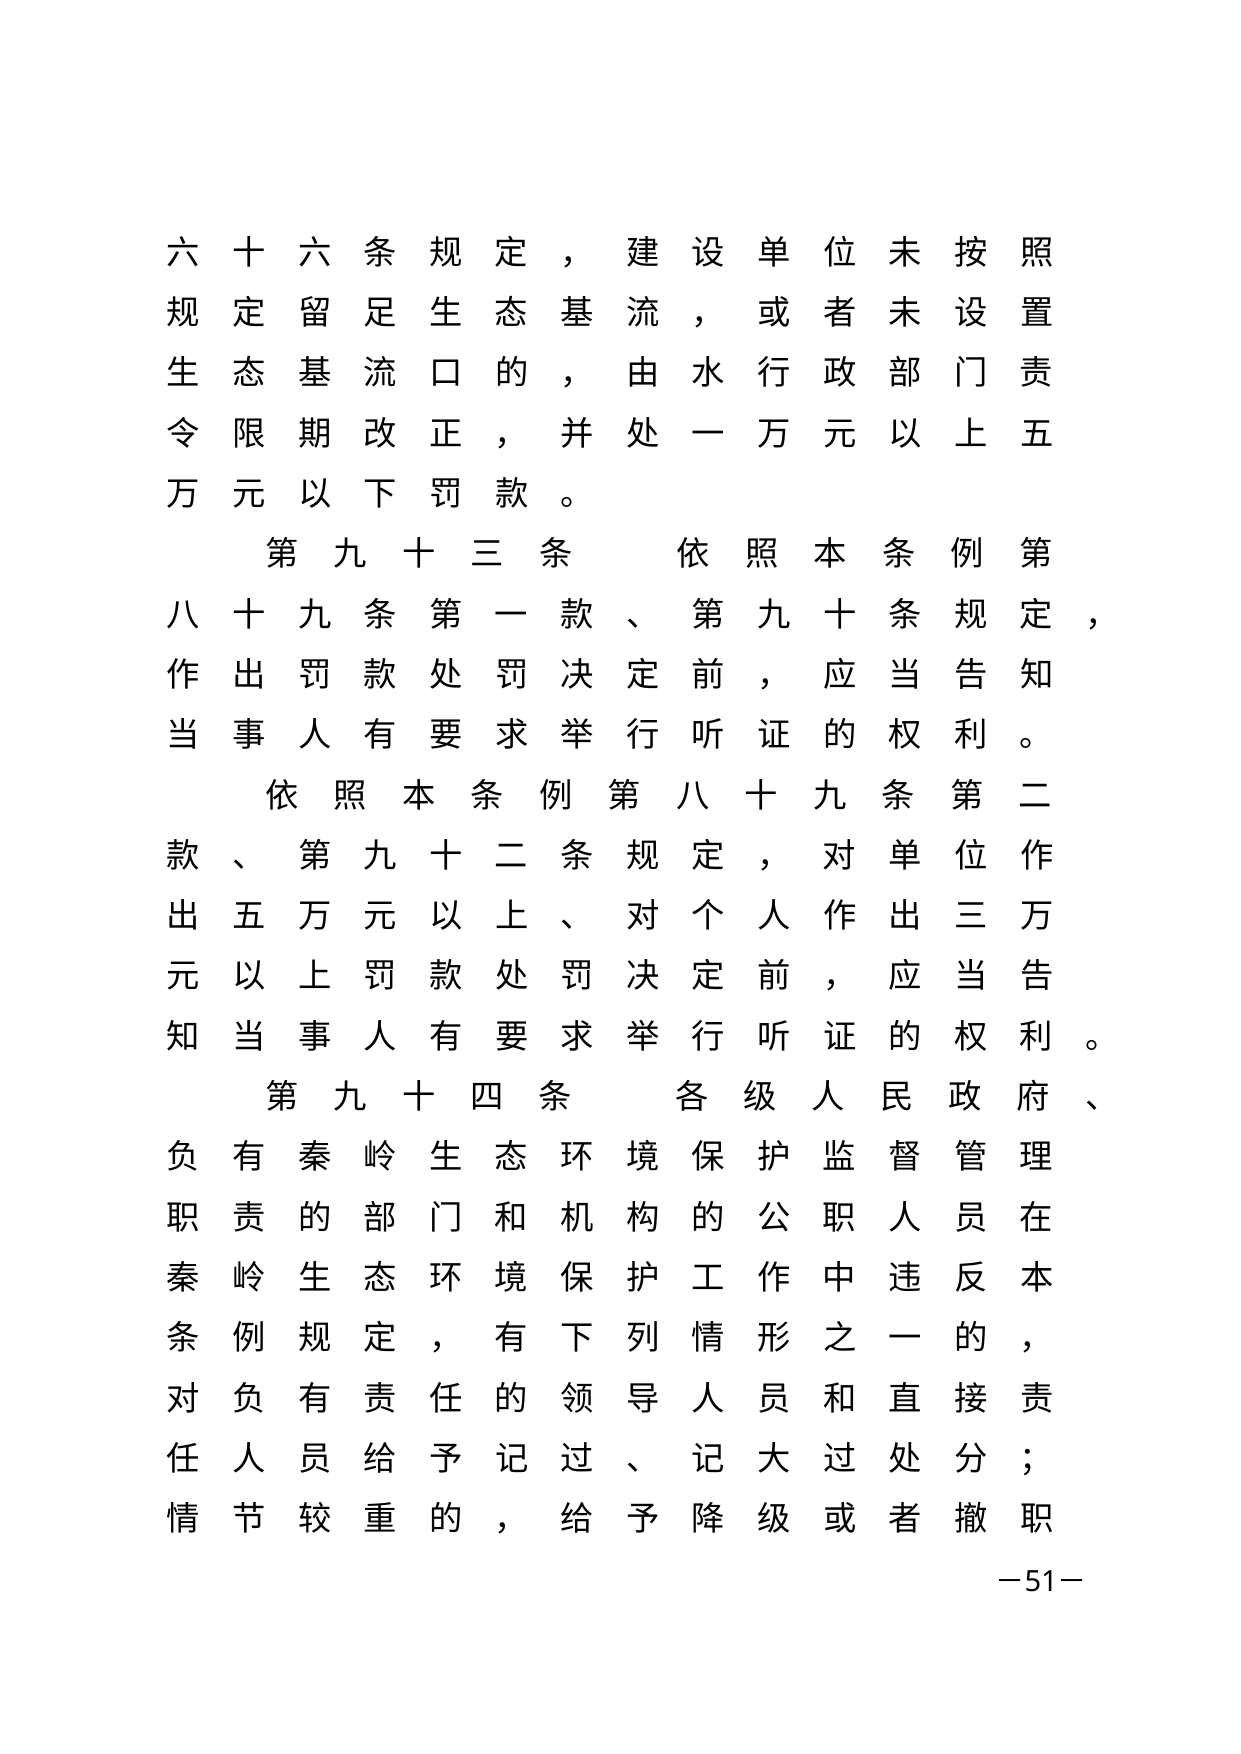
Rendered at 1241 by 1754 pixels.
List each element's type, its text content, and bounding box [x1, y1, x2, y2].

text 第九十三条 依照本条例第八十九条第一款、第九十条规定，作出罚款处罚决定前，应当告知当事人有要求举行听证的权利。 [167, 521, 1085, 762]
text 依照本条例第八十九条第二款、第九十二条规定，对单位作出五万元以上、对个人作出三万元以上罚款处罚决定前，应当告知当事人有要求举行听证的权利。 [167, 762, 1085, 1064]
text 第九十二条 违反本条例第六十六条规定，建设单位未按照规定留足生态基流，或者未设置生态基流口的，由水行政部门责令限期改正，并处一万元以上五万元以下罚款。 [167, 219, 1085, 521]
